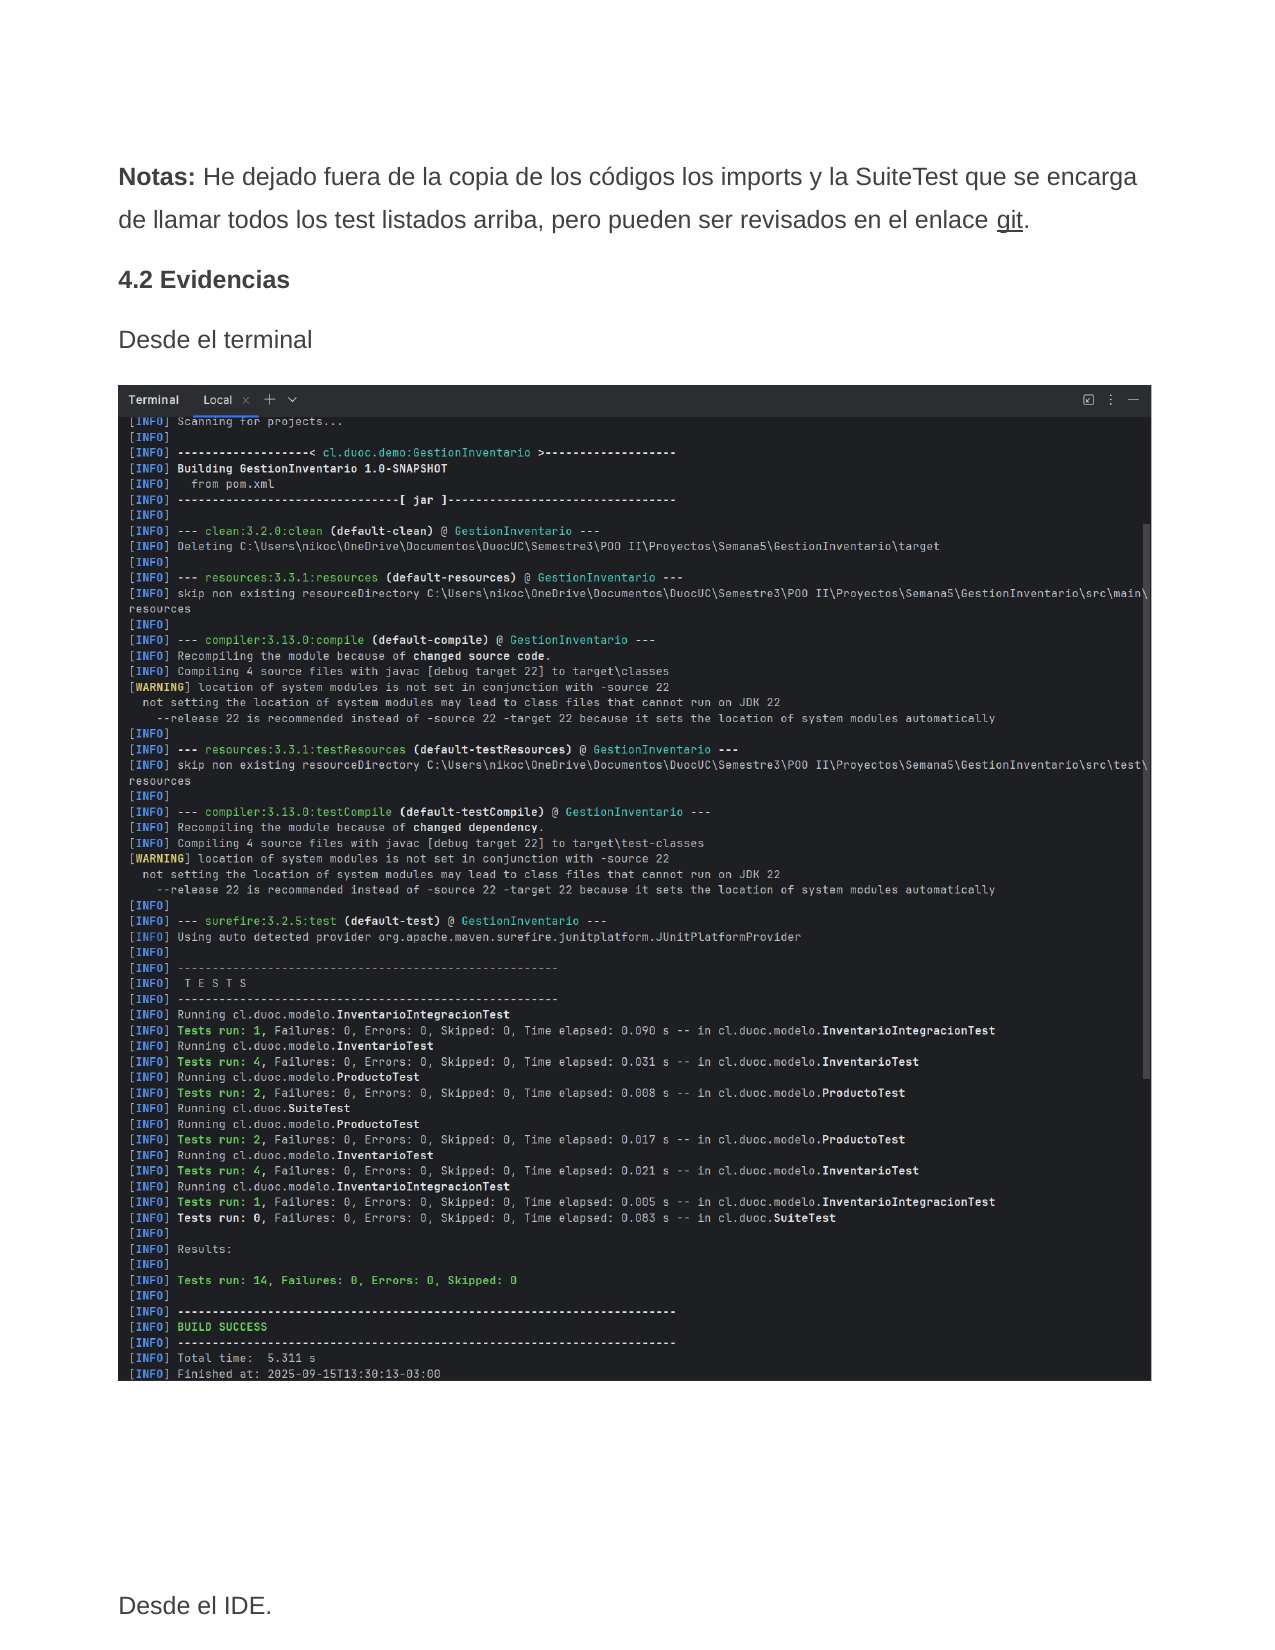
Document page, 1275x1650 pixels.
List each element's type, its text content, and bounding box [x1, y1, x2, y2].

text 4.2 Evidencias [118, 265, 1152, 294]
text Desde el IDE. [118, 1591, 1152, 1620]
picture [118, 385, 1152, 1381]
text Notas: He dejado fuera de la copia de los códigos los imports y la SuiteTest que se encarga de llamar todos los test listados arriba, pero pueden ser revisados en el enlace git. [118, 162, 1152, 234]
text Desde el terminal [118, 325, 1152, 354]
